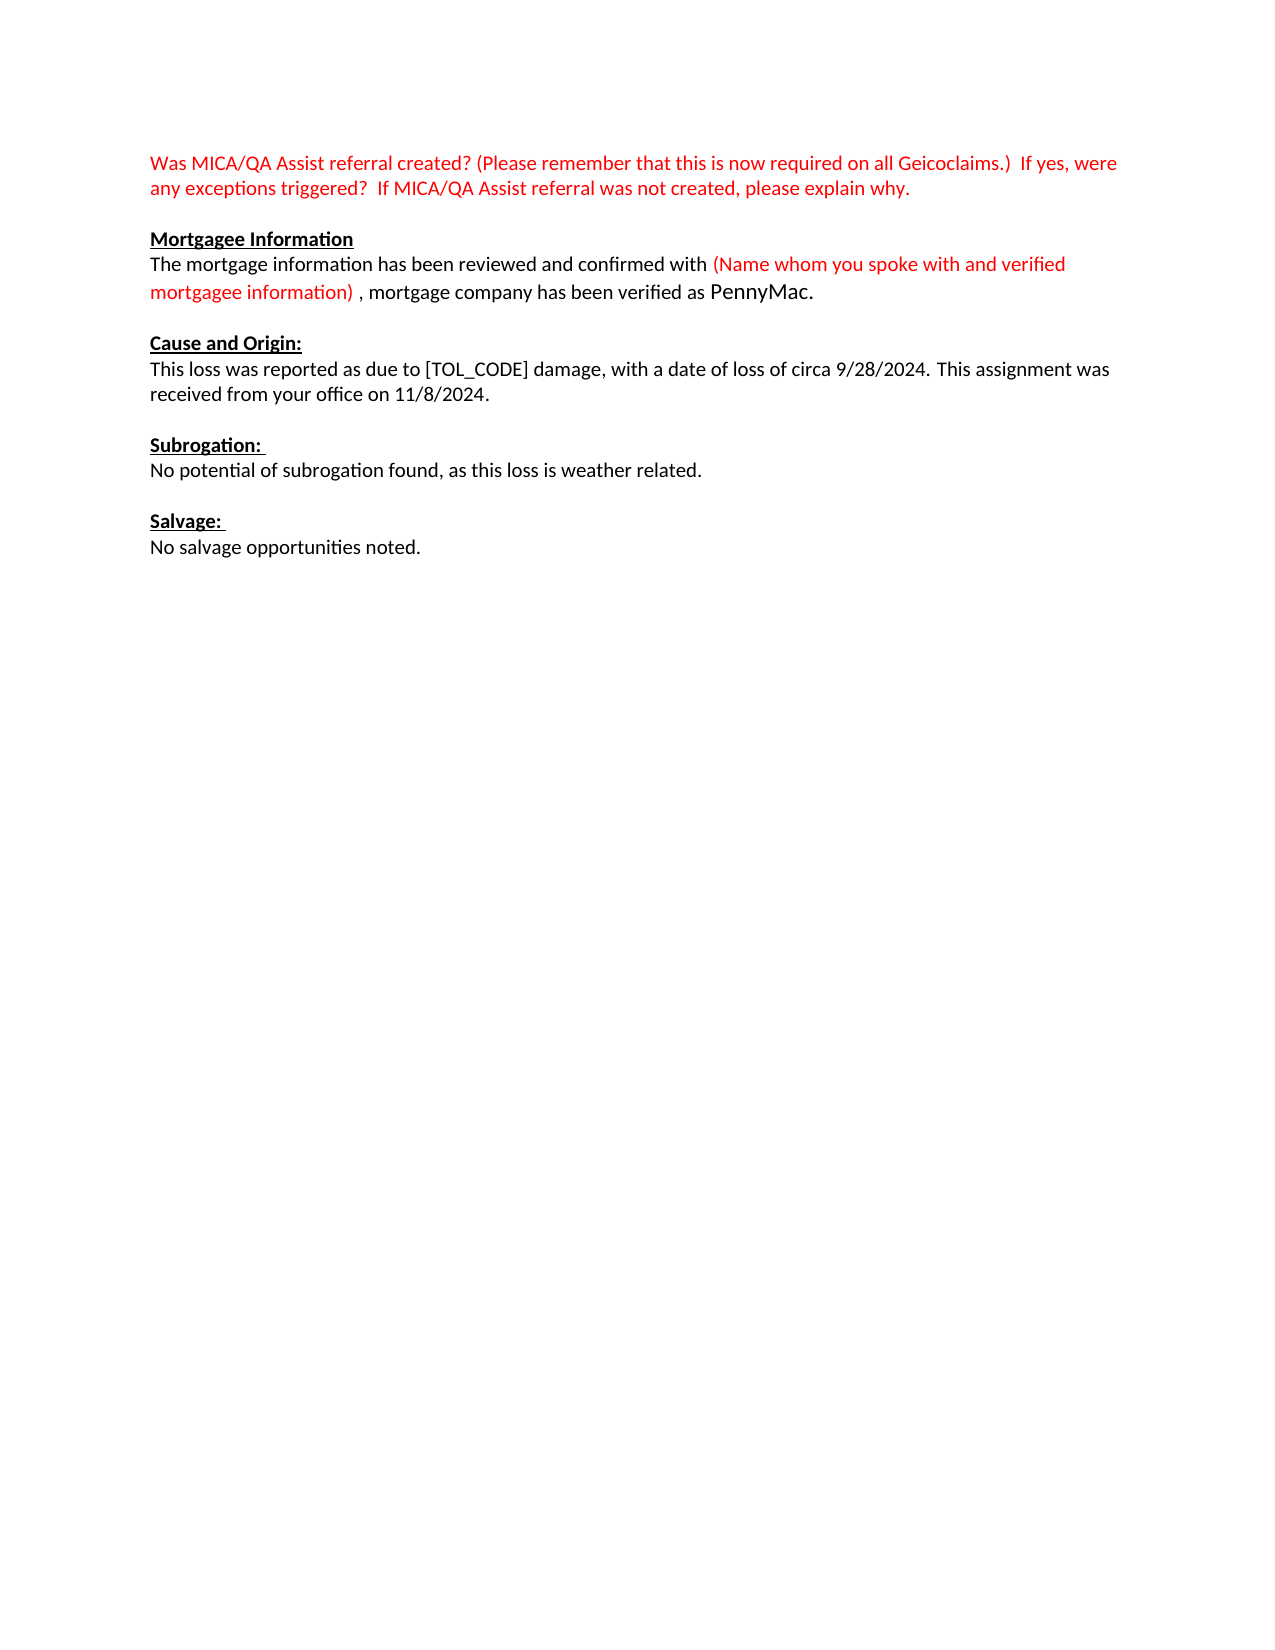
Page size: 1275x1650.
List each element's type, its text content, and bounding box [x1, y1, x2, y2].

text Mortgagee Information [150, 226, 1125, 252]
text No potential of subrogation found, as this loss is weather related. [150, 458, 1125, 483]
text No salvage opportunities noted. [150, 534, 1125, 559]
text This loss was reported as due to [TOL_CODE] damage, with a date of loss of circa 9/28/2024. This assignment was received from your office on 11/8/2024. [150, 356, 1125, 407]
text Was MICA/QA Assist referral created? (Please remember that this is now required on all Geicoclaims.) If yes, were any exceptions triggered? If MICA/QA Assist referral was not created, please explain why. [150, 150, 1125, 201]
text Subrogation: [150, 432, 1125, 458]
text The mortgage information has been reviewed and confirmed with (Name whom you spoke with and verified mortgagee information) , mortgage company has been verified as PennyMac. [150, 252, 1125, 305]
text Salvage: [150, 508, 1125, 534]
text Cause and Origin: [150, 331, 1125, 356]
